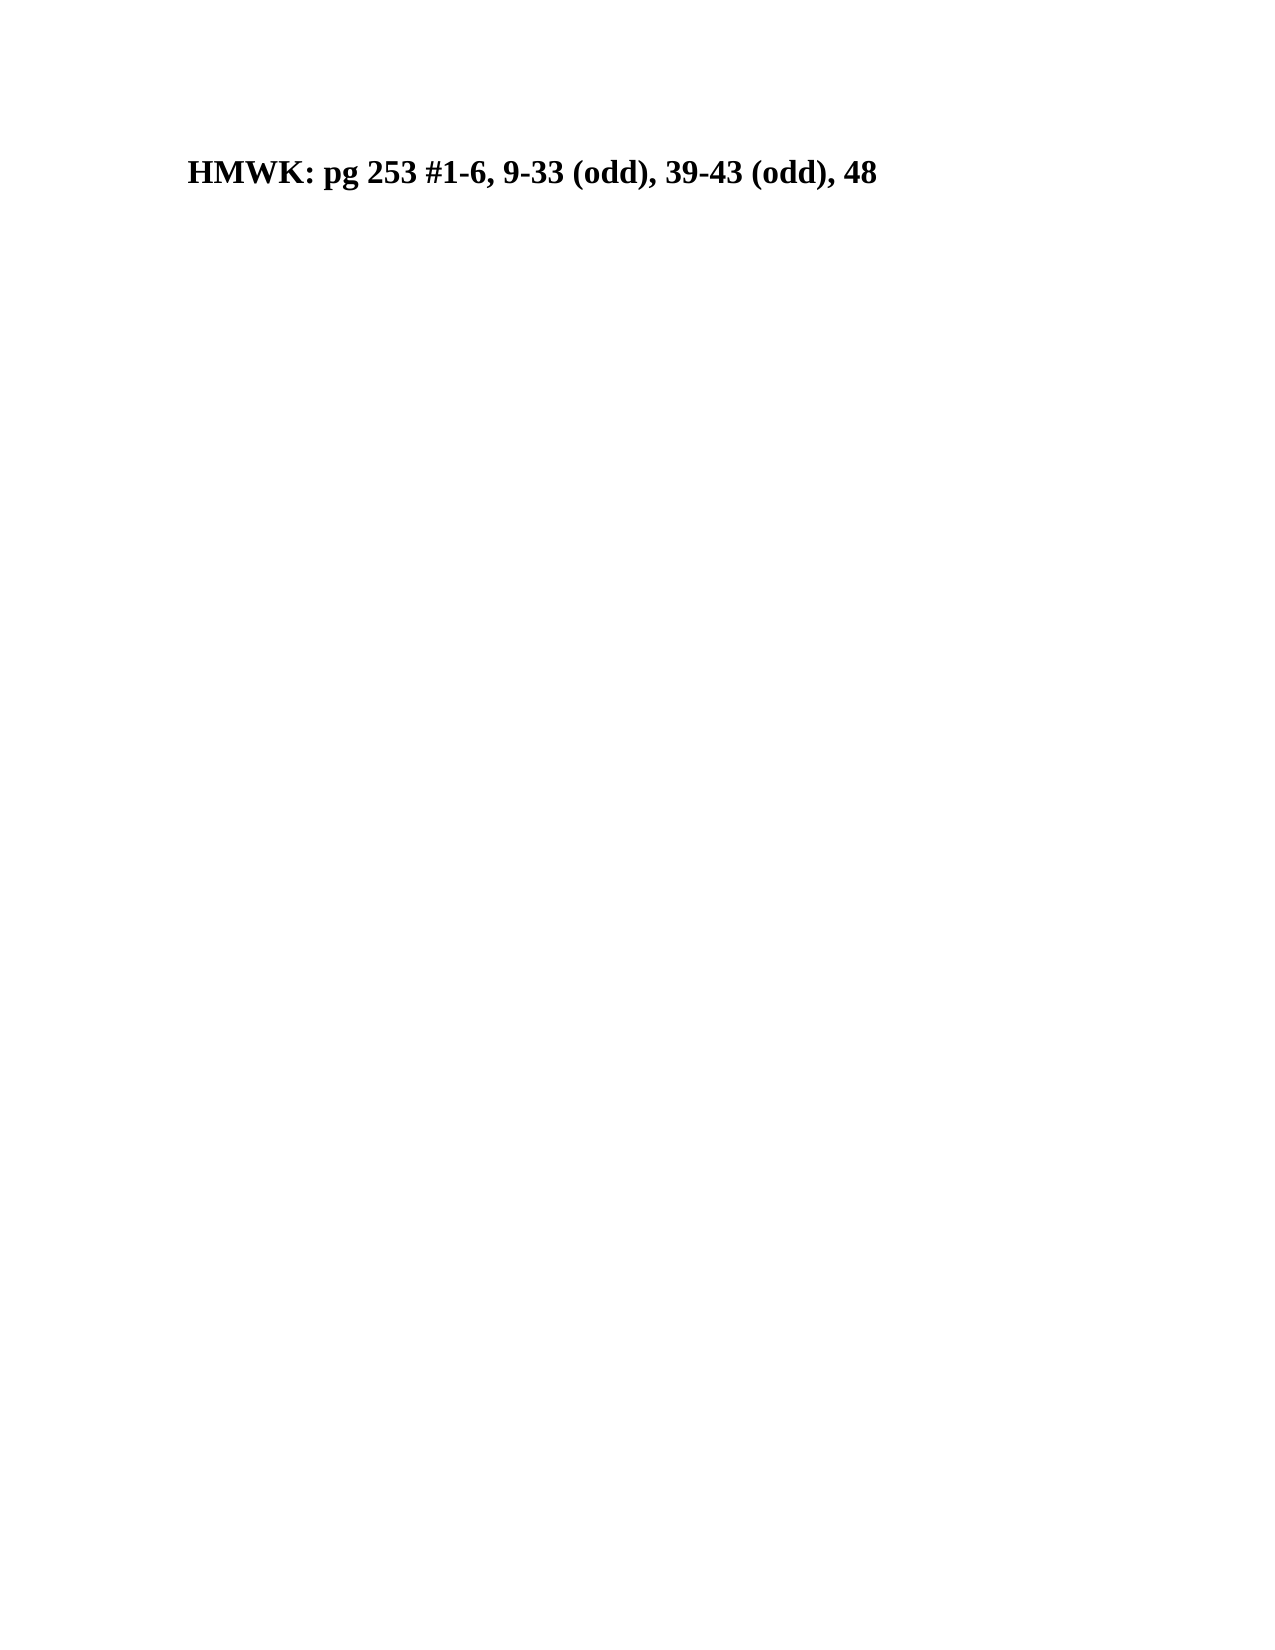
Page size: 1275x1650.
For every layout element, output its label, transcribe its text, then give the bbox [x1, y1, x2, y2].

text HMWK: pg 253 #1-6, 9-33 (odd), 39-43 (odd), 48 [187, 152, 1087, 191]
